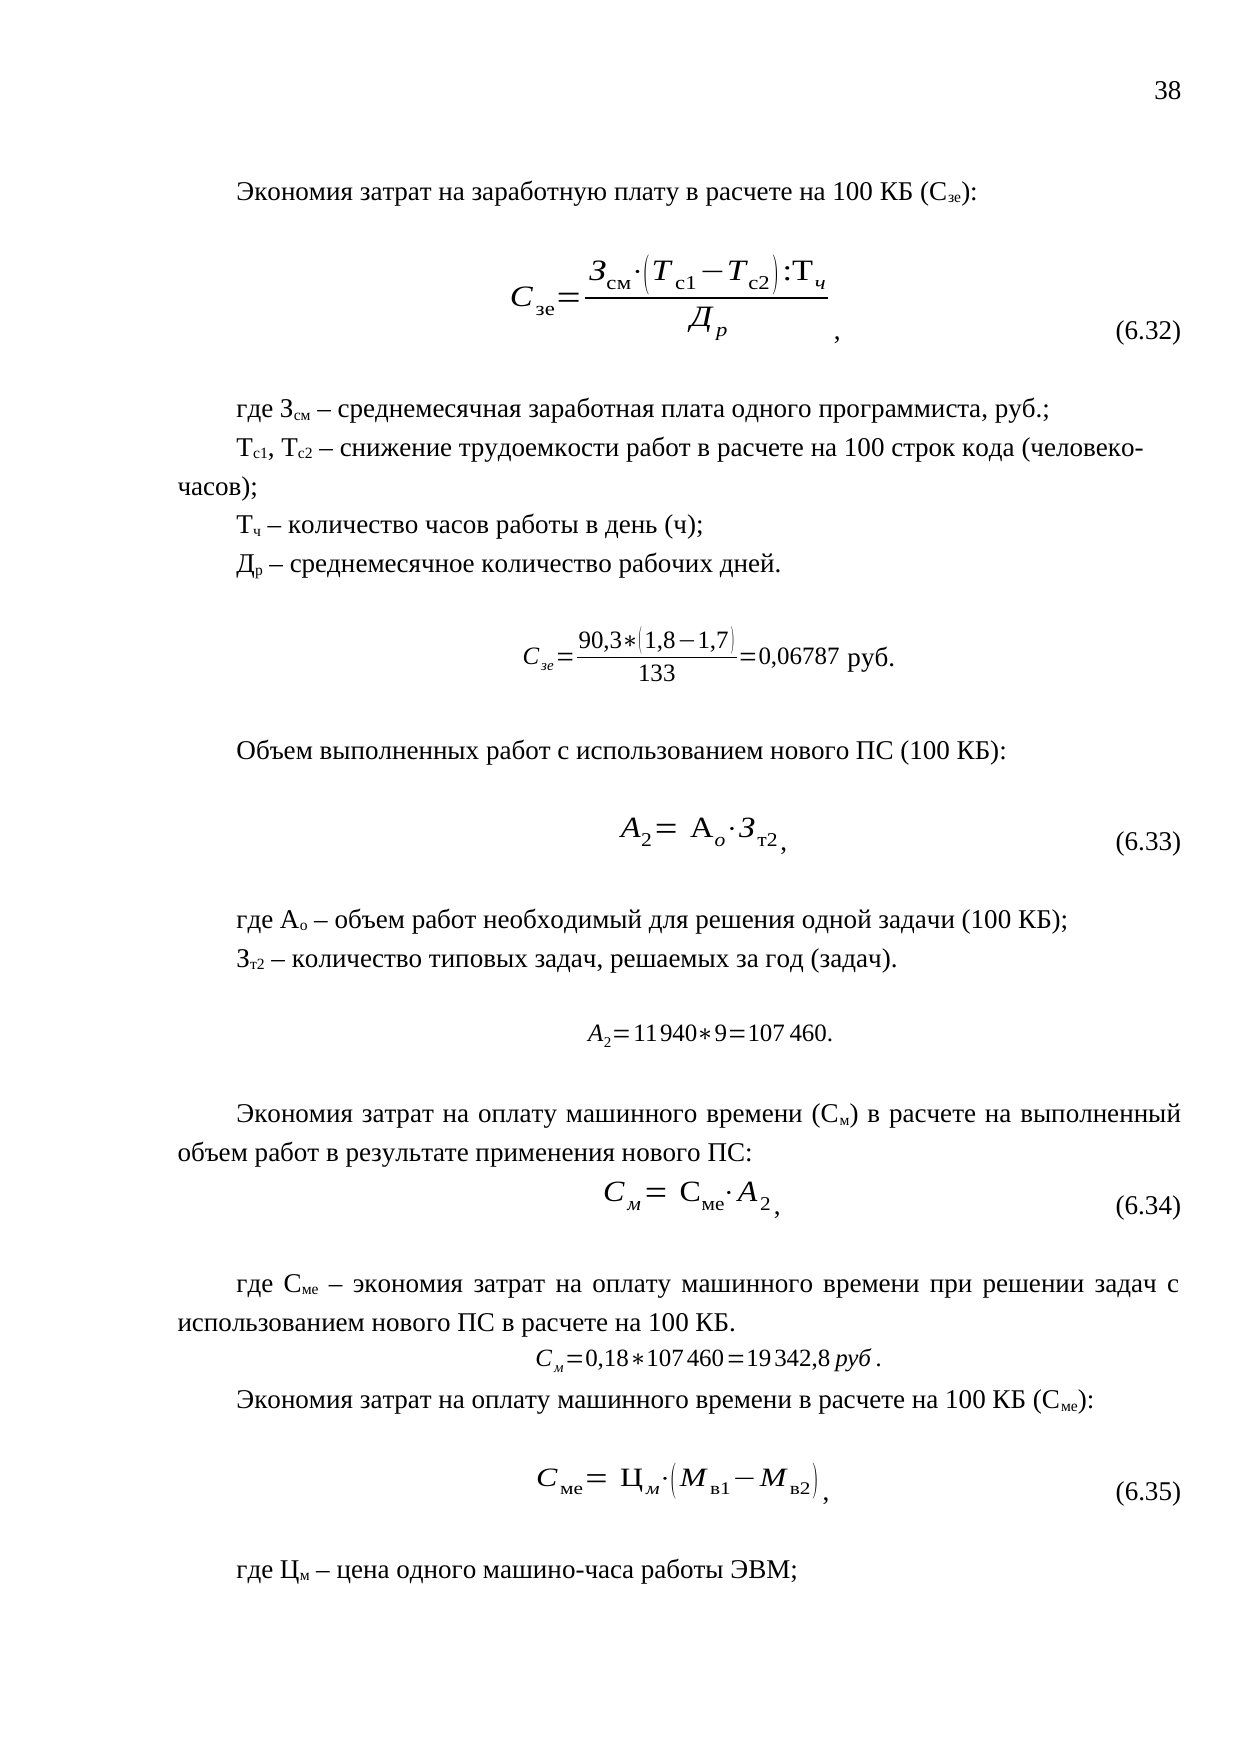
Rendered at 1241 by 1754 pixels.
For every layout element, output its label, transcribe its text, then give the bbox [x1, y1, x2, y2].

text где Цм – цена одного машино-часа работы ЭВМ; [177, 1553, 1181, 1584]
text , (6.34) [177, 1175, 1181, 1220]
text Тч – количество часов работы в день (ч); [177, 509, 1181, 540]
text где Зсм – среднемесячная заработная плата одного программиста, руб.; [177, 392, 1181, 423]
text , (6.32) [177, 253, 1181, 346]
text Экономия затрат на оплату машинного времени (См) в расчете на выполненный объем работ в результате применения нового ПС: [177, 1097, 1181, 1167]
text руб. [177, 625, 1181, 687]
text Экономия затрат на заработную плату в расчете на 100 КБ (Сзе): [177, 175, 1181, 206]
text Объем выполненных работ с использованием нового ПС (100 КБ): [177, 734, 1181, 765]
text , (6.33) [177, 811, 1181, 856]
text Тс1, Тс2 – снижение трудоемкости работ в расчете на 100 строк кода (человеко-часов); [177, 431, 1181, 501]
text , (6.35) [177, 1461, 1181, 1506]
text где Ао – объем работ необходимый для решения одной задачи (100 КБ); [177, 903, 1181, 934]
text Зт2 – количество типовых задач, решаемых за год (задач). [177, 942, 1181, 973]
text Др – среднемесячное количество рабочих дней. [177, 547, 1181, 579]
text где Сме – экономия затрат на оплату машинного времени при решении задач с использованием нового ПС в расчете на 100 КБ. [177, 1267, 1181, 1337]
text Экономия затрат на оплату машинного времени в расчете на 100 КБ (Сме): [177, 1383, 1181, 1415]
